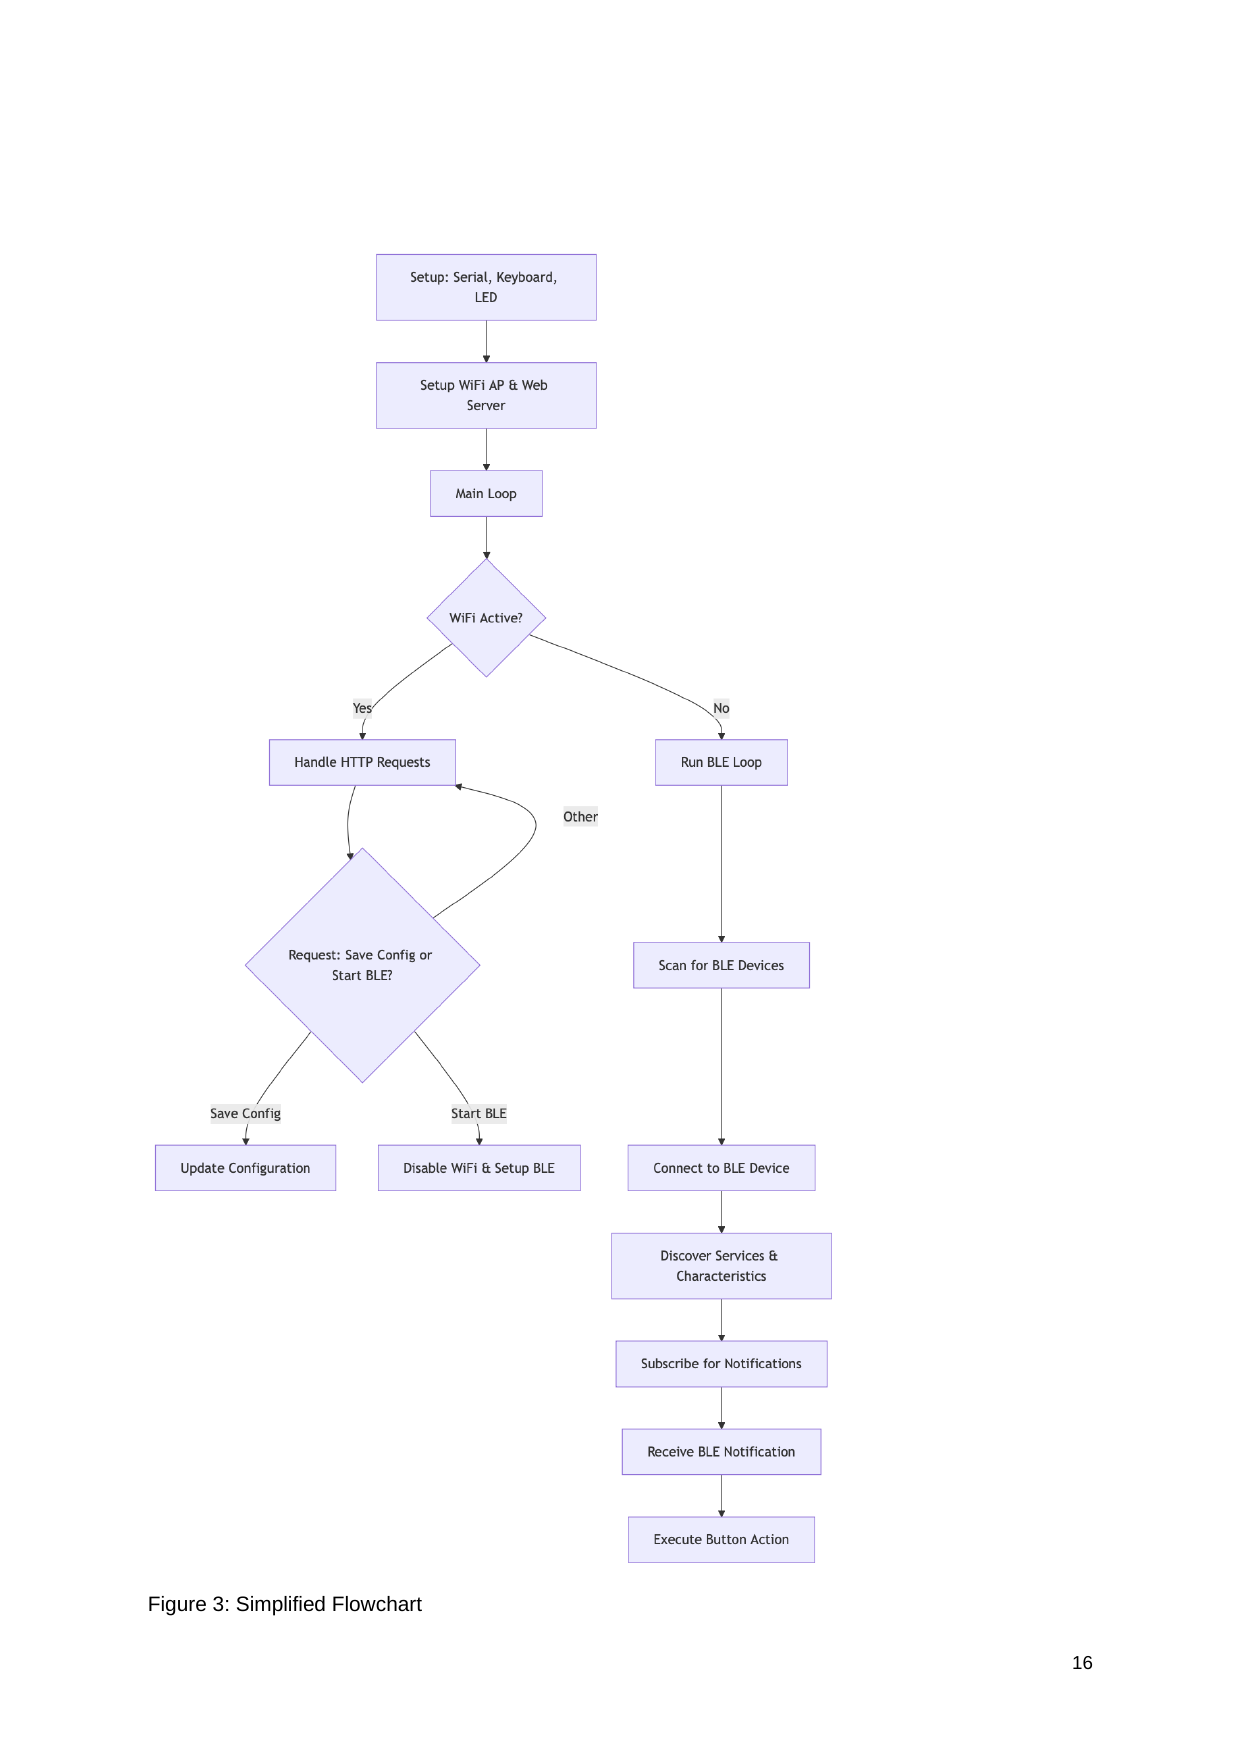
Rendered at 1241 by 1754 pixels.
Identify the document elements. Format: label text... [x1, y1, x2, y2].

text Figure 3: Simplified Flowchart (Source: Own depiction using mermaid.live. Code in Appendix E) [148, 1592, 1092, 1616]
picture [147, 236, 841, 1572]
